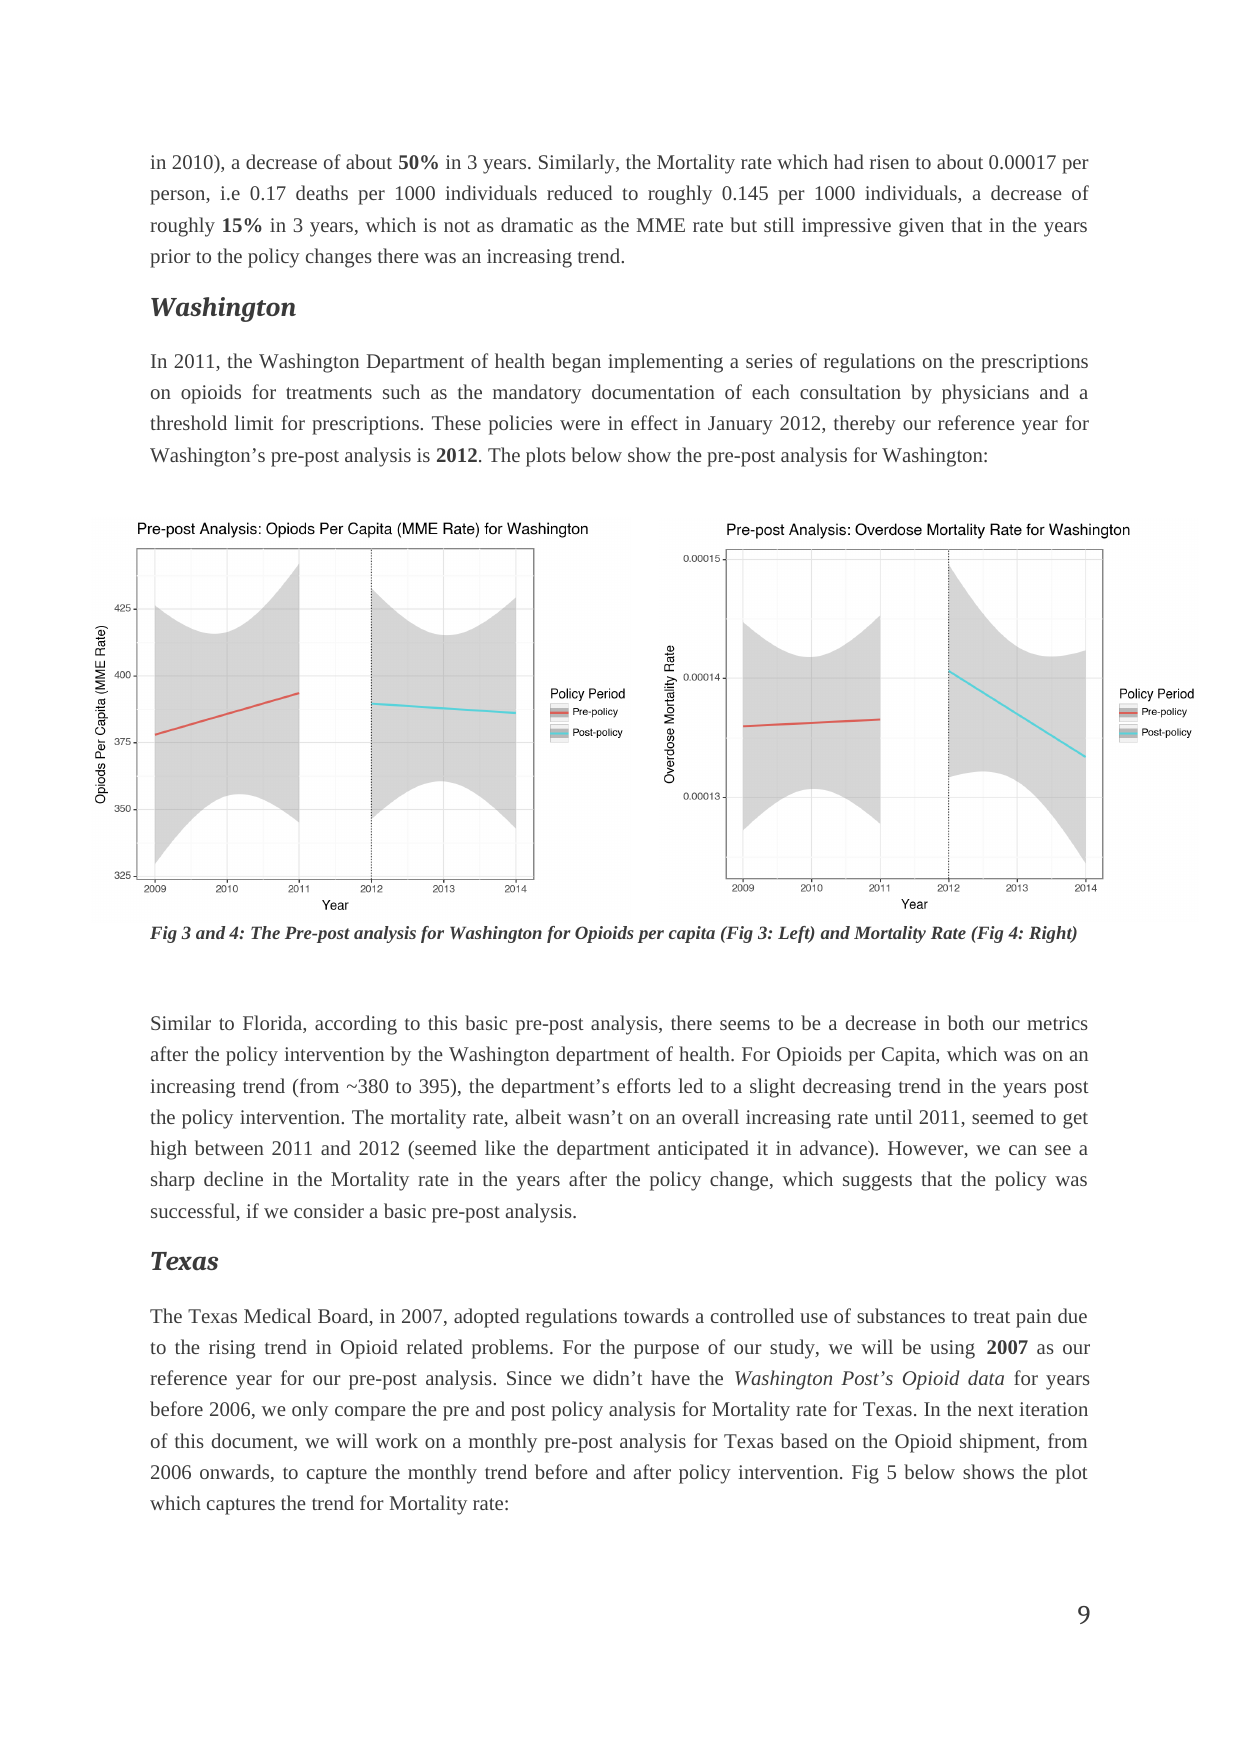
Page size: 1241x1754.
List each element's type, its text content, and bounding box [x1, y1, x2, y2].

text The Texas Medical Board, in 2007, adopted regulations towards a controlled use of substances to treat pain due to the rising trend in Opioid related problems. For the purpose of our study, we will be using 2007 as our reference year for our pre-post analysis. Since we didn’t have the Washington Post’s Opioid data for years before 2006, we only compare the pre and post policy analysis for Mortality rate for Texas. In the next iteration of this document, we will work on a monthly pre-post analysis for Texas based on the Opioid shipment, from 2006 onwards, to capture the monthly trend before and after policy intervention. Fig 5 below shows the plot which captures the trend for Mortality rate: [150, 1303, 1090, 1515]
picture [659, 518, 1200, 922]
subtitle Washington [150, 292, 1090, 323]
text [150, 150, 1090, 268]
picture [90, 517, 631, 923]
text Similar to Florida, according to this basic pre-post analysis, there seems to be a decrease in both our metrics after the policy intervention by the Washington department of health. For Opioids per Capita, which was on an increasing trend (from ~380 to 395), the department’s efforts led to a slight decreasing trend in the years post the policy intervention. The mortality rate, albeit wasn’t on an overall increasing rate until 2011, seemed to get high between 2011 and 2012 (seemed like the department anticipated it in advance). However, we can see a sharp decline in the Mortality rate in the years after the policy change, which suggests that the policy was successful, if we consider a basic pre-post analysis. [150, 1011, 1090, 1223]
subtitle Texas [150, 1246, 1090, 1278]
text Fig 3 and 4: The Pre-post analysis for Washington for Opioids per capita (Fig 3: Left) and Mortality Rate (Fig 4: Right) [150, 922, 1090, 943]
text In 2011, the Washington Department of health began implementing a series of regulations on the prescriptions on opioids for treatments such as the mandatory documentation of each consultation by physicians and a threshold limit for prescriptions. These policies were in effect in January 2012, thereby our reference year for Washington’s pre-post analysis is 2012. The plots below show the pre-post analysis for Washington: [150, 349, 1090, 467]
